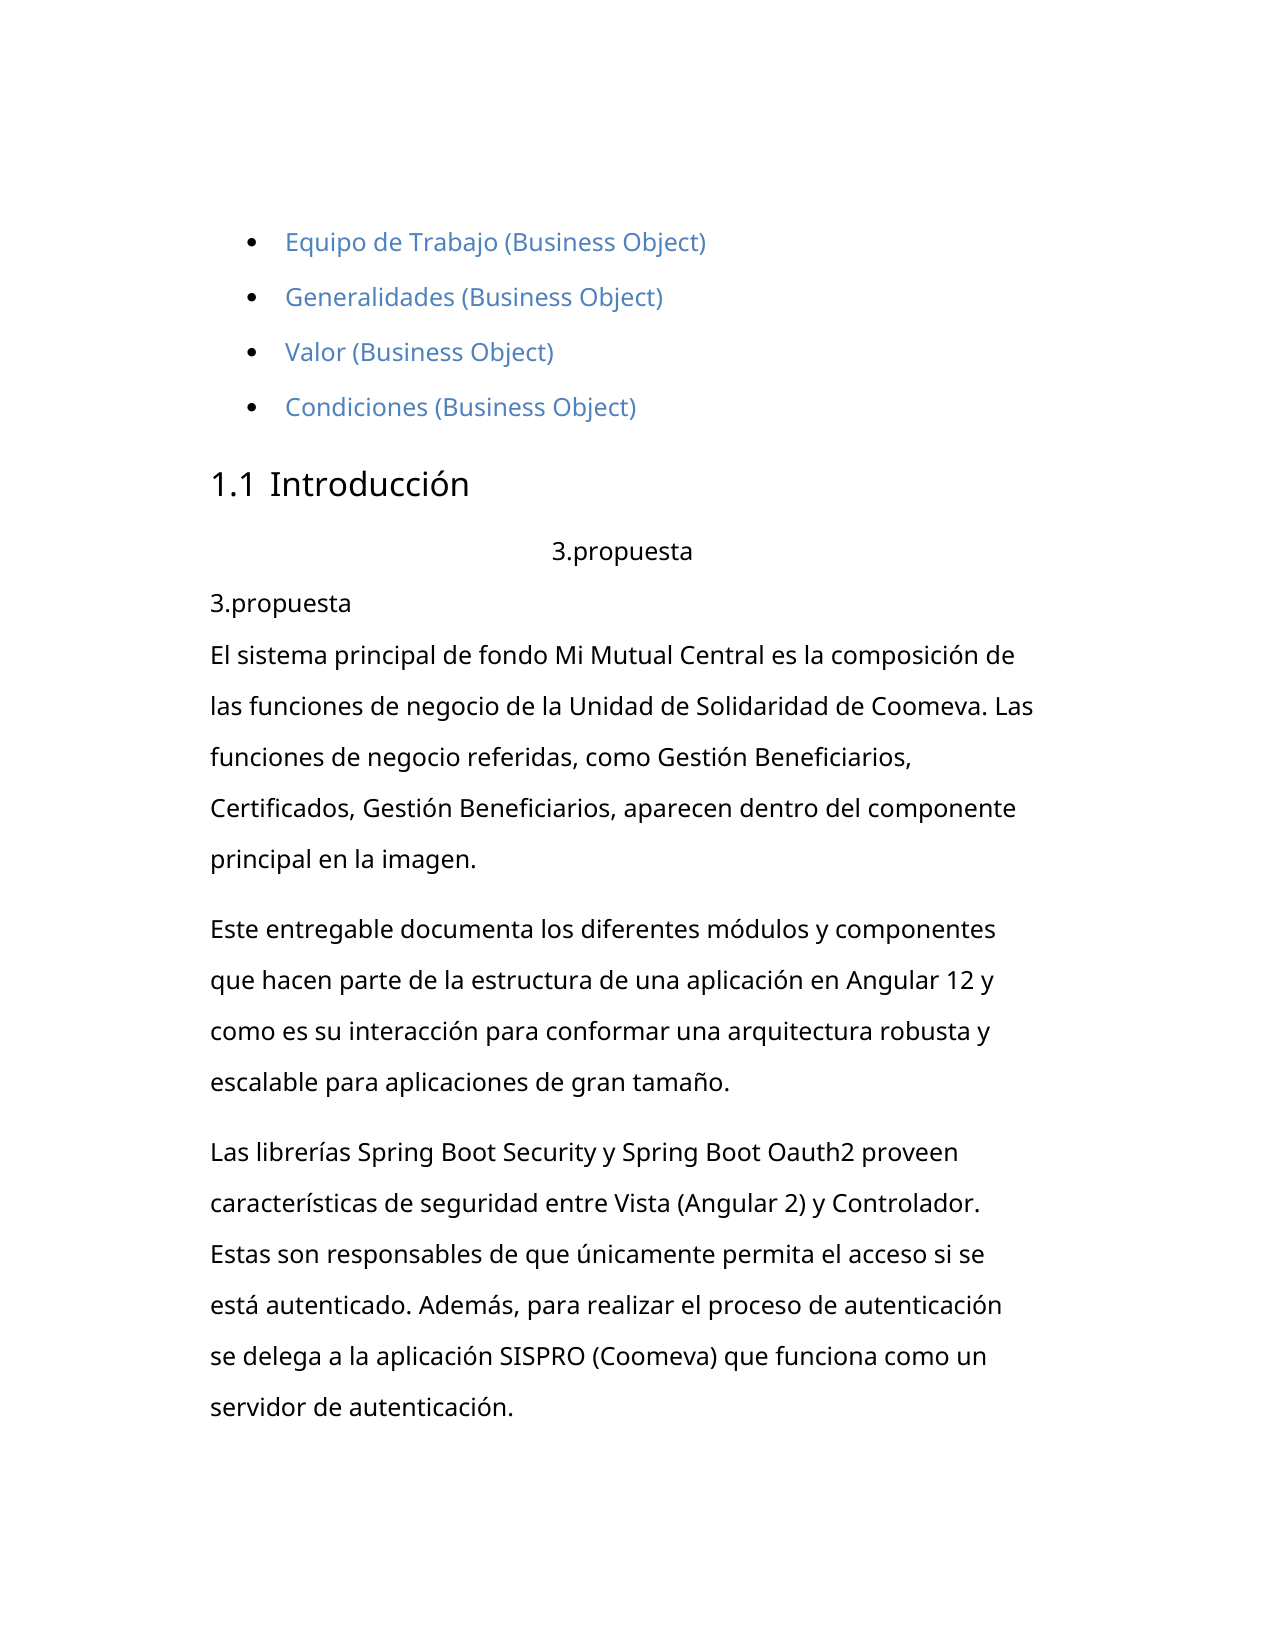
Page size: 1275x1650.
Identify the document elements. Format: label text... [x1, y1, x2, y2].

text El sistema principal de fondo Mi Mutual Central es la composición de las funciones de negocio de la Unidad de Solidaridad de Coomeva. Las funciones de negocio referidas, como Gestión Beneficiarios, Certificados, Gestión Beneficiarios, aparecen dentro del componente principal en la imagen. [210, 638, 1035, 876]
list Condiciones (Business Object) [247, 389, 1035, 423]
list Valor (Business Object) [247, 334, 1035, 369]
text 3.propuesta [210, 585, 1035, 619]
table_header 3.propuesta [210, 529, 1035, 585]
list Equipo de Trabajo (Business Object) [247, 225, 1035, 259]
list Generalidades (Business Object) [247, 280, 1035, 314]
text Este entregable documenta los diferentes módulos y componentes que hacen parte de la estructura de una aplicación en Angular 12 y como es su interacción para conformar una arquitectura robusta y escalable para aplicaciones de gran tamaño. [210, 912, 1035, 1099]
subtitle Introducción [210, 461, 1035, 507]
